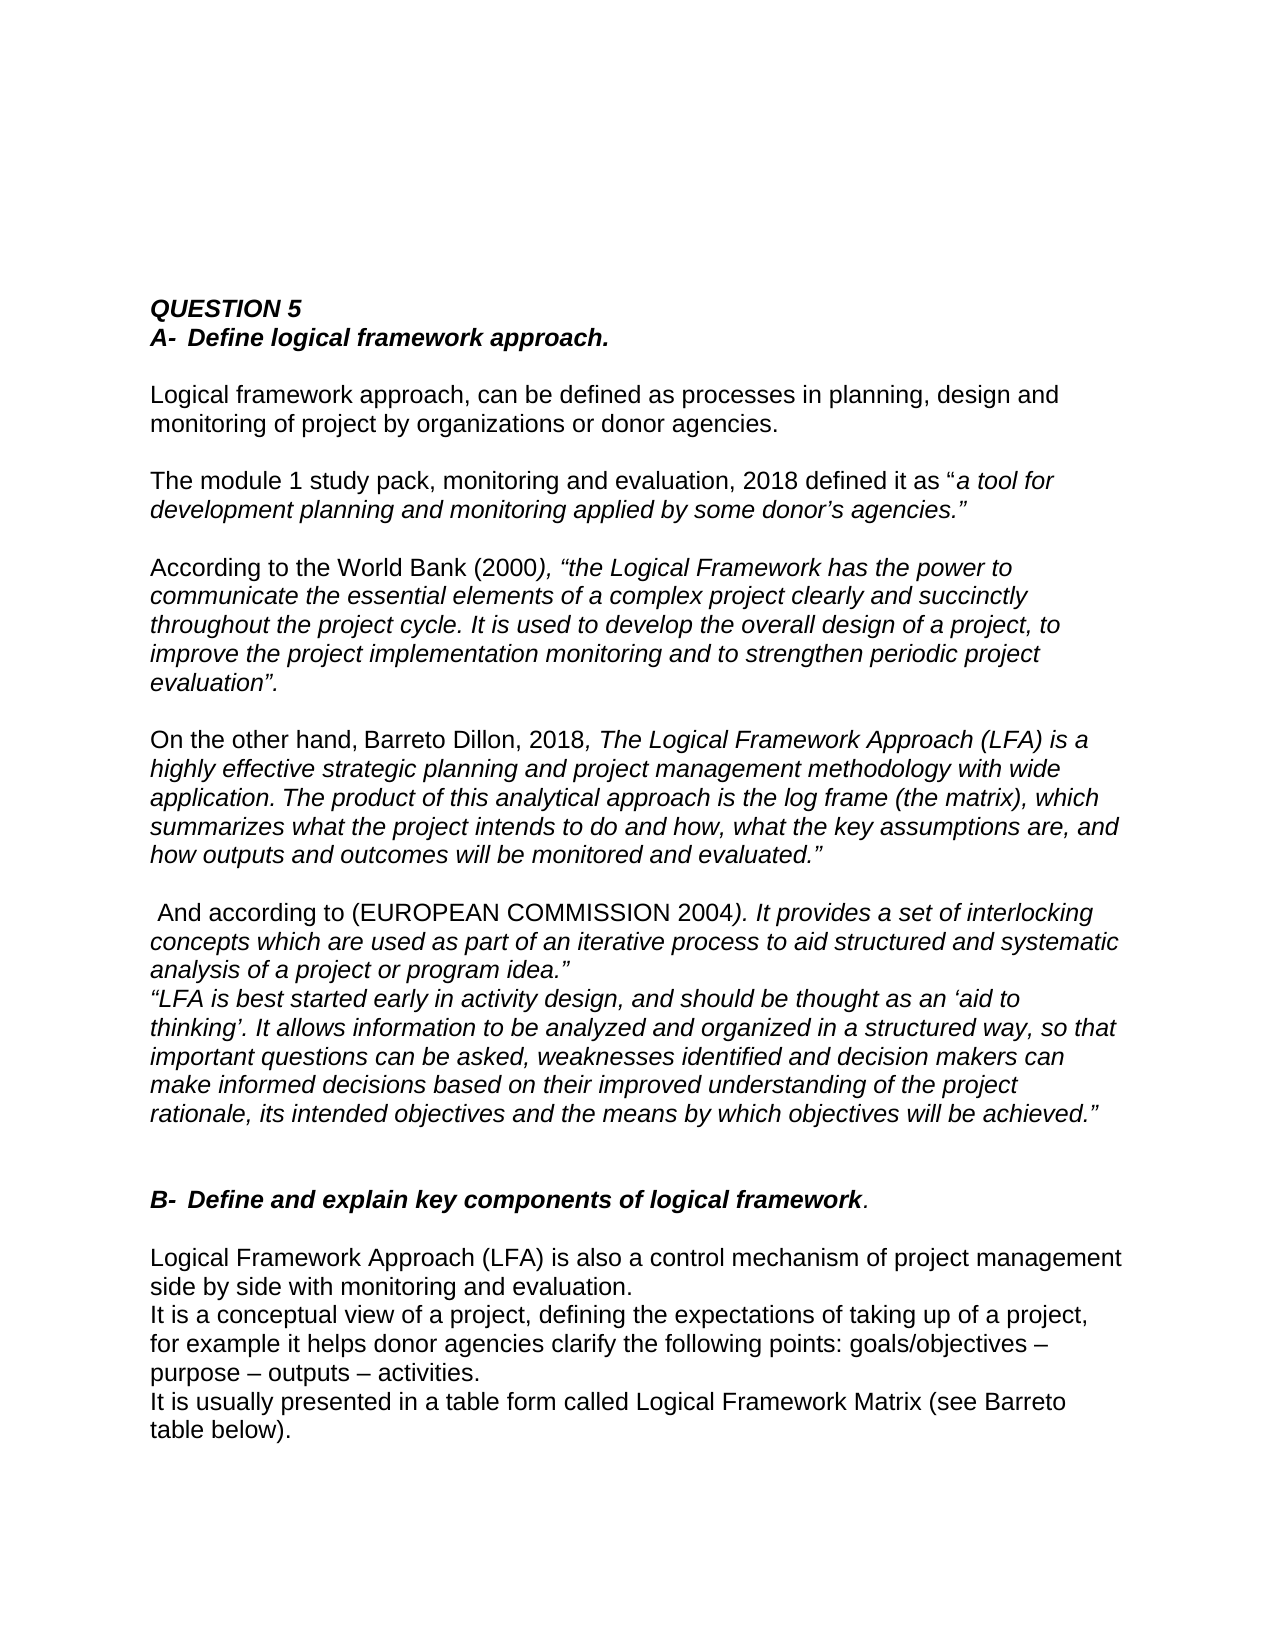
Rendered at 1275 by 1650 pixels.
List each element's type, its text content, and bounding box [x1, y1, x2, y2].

text It is usually presented in a table form called Logical Framework Matrix (see Barreto table below). [150, 1387, 1125, 1444]
text Logical framework approach, can be defined as processes in planning, design and monitoring of project by organizations or donor agencies. [150, 380, 1125, 437]
text “LFA is best started early in activity design, and should be thought as an ‘aid to thinking’. It allows information to be analyzed and organized in a structured way, so that important questions can be asked, weaknesses identified and decision makers can make informed decisions based on their improved understanding of the project rationale, its intended objectives and the means by which objectives will be achieved.” [150, 984, 1125, 1128]
list Define and explain key components of logical framework. [150, 1185, 1125, 1214]
text According to the World Bank (2000), “the Logical Framework has the power to communicate the essential elements of a complex project clearly and succinctly throughout the project cycle. It is used to develop the overall design of a project, to improve the project implementation monitoring and to strengthen periodic project evaluation”. [150, 552, 1125, 696]
text Logical Framework Approach (LFA) is also a control mechanism of project management side by side with monitoring and evaluation. [150, 1243, 1125, 1300]
text And according to (EUROPEAN COMMISSION 2004). It provides a set of interlocking concepts which are used as part of an iterative process to aid structured and systematic analysis of a project or program idea.” [150, 898, 1125, 984]
text On the other hand, Barreto Dillon, 2018, The Logical Framework Approach (LFA) is a highly effective strategic planning and project management methodology with wide application. The product of this analytical approach is the log frame (the matrix), which summarizes what the project intends to do and how, what the key assumptions are, and how outputs and outcomes will be monitored and evaluated.” [150, 725, 1125, 869]
text QUESTION 5 [150, 294, 1125, 322]
list Define logical framework approach. [150, 322, 1125, 351]
text It is a conceptual view of a project, defining the expectations of taking up of a project, for example it helps donor agencies clarify the following points: goals/objectives – purpose – outputs – activities. [150, 1300, 1125, 1387]
text The module 1 study pack, monitoring and evaluation, 2018 defined it as “a tool for development planning and monitoring applied by some donor’s agencies.” [150, 466, 1125, 524]
